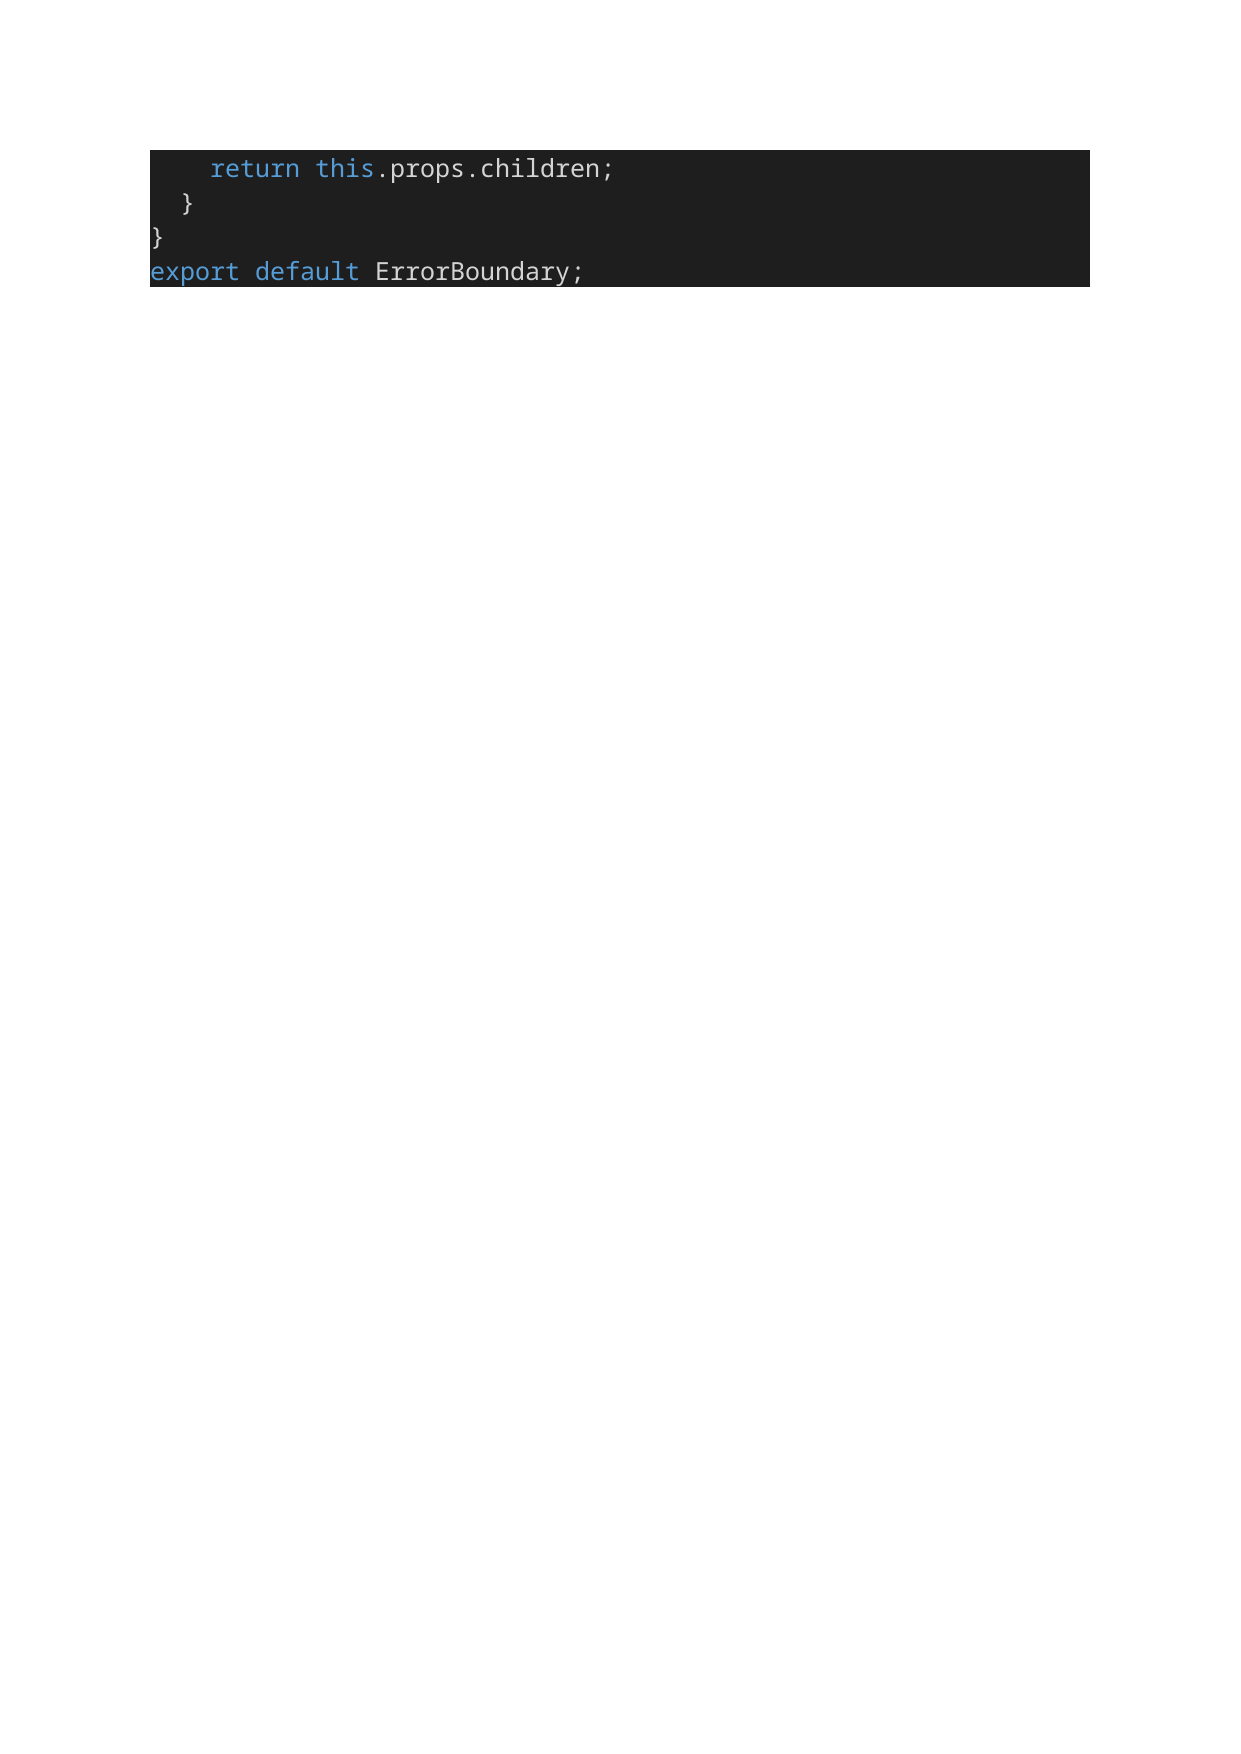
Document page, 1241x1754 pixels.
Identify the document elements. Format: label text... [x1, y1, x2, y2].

text } [150, 184, 1090, 219]
text return this.props.children; [150, 150, 1090, 184]
text } [150, 219, 1090, 253]
text export default ErrorBoundary; [150, 253, 1090, 287]
